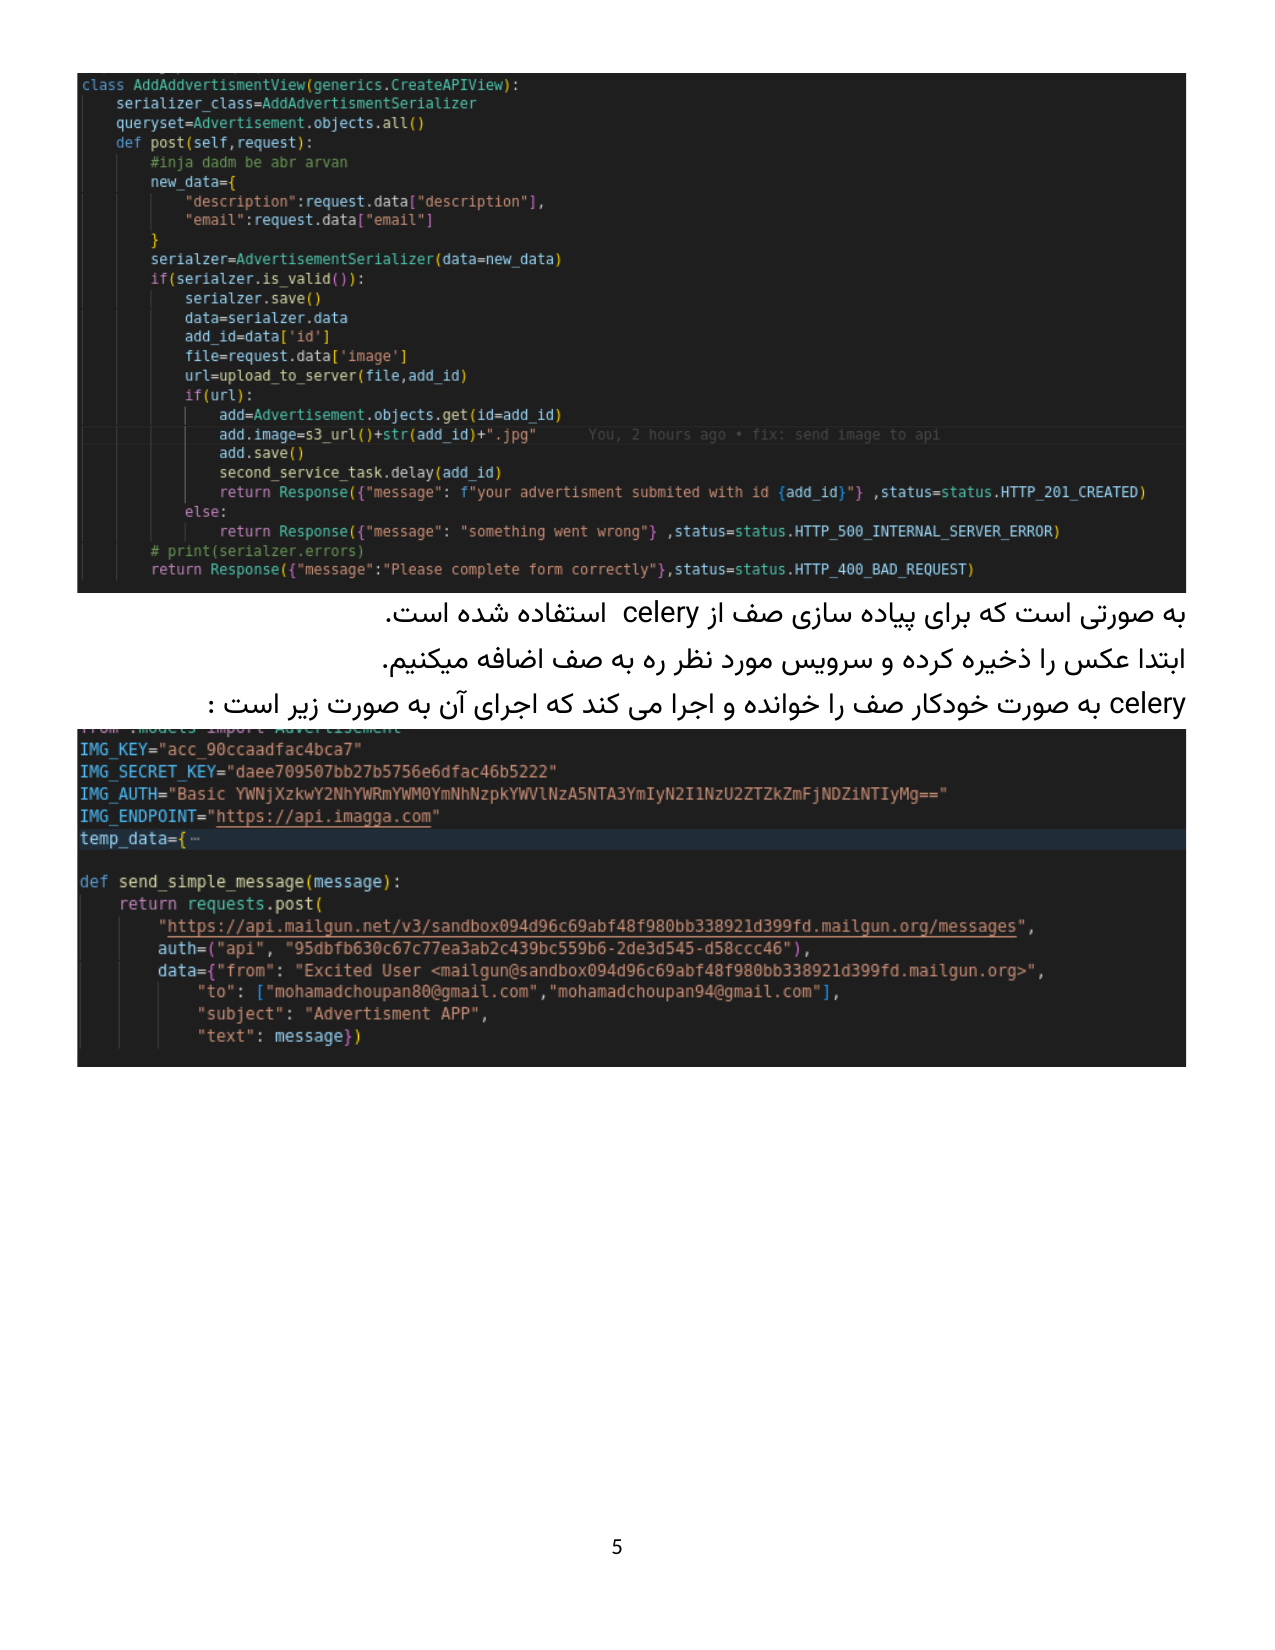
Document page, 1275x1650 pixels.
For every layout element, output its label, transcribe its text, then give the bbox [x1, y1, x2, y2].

picture [77, 73, 1187, 593]
picture [77, 729, 1187, 1067]
text celery به صورت خودکار صف را خوانده و اجرا می کند که اجرای آن به صورت زیر است : [77, 684, 1186, 729]
text ابتدا عکس را ذخیره کرده و سرویس مورد نظر ره به صف اضافه میکنیم. [77, 638, 1186, 684]
text به صورتی است که برای پیاده سازی صف از celery استفاده شده است. [77, 593, 1186, 638]
